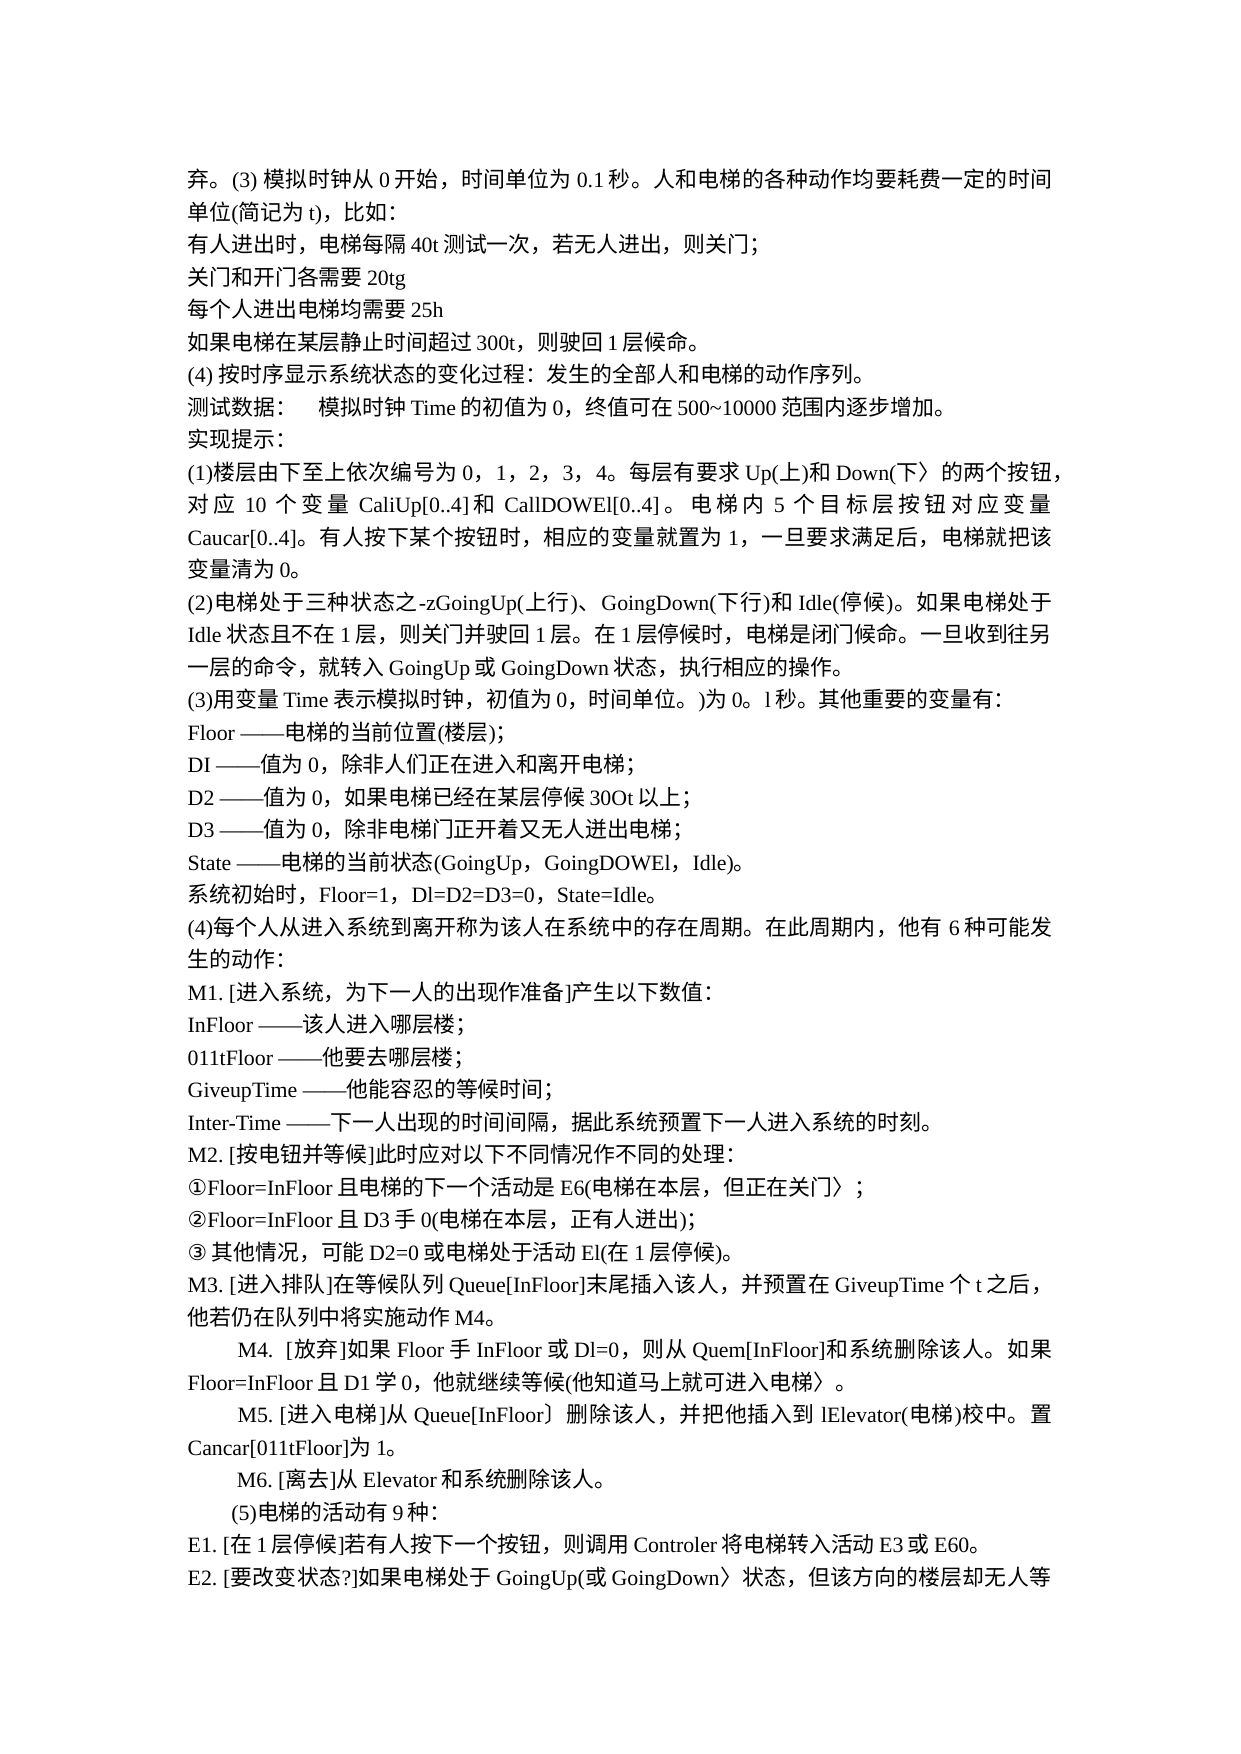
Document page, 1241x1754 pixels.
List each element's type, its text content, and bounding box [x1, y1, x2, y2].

text M3. [进入排队]在等候队列Queue[InFloor]末尾插入该人，并预置在GiveupTime个t之后，他若仍在队列中将实施动作M4。 [187, 1267, 1053, 1332]
text D2 ——值为0，如果电梯已经在某层停候30Ot以上； [187, 779, 1053, 812]
text ③其他情况，可能D2=0或电梯处于活动El(在1层停候)。 [187, 1234, 1053, 1267]
text ①Floor=InFloor且电梯的下一个活动是E6(电梯在本层，但正在关门〉； [187, 1169, 1053, 1202]
text (4) 按时序显示系统状态的变化过程：发生的全部人和电梯的动作序列。 [187, 357, 1053, 389]
text M5. [进入电梯]从Queue[InFloor〕删除该人，并把他插入到lElevator(电梯)校中。置Cancar[011tFloor]为1。 [187, 1397, 1053, 1462]
text GiveupTime ——他能容忍的等候时间； [187, 1072, 1053, 1104]
text M6. [离去]从Elevator和系统删除该人。 [187, 1462, 1053, 1494]
text 实现提示： [187, 422, 1053, 454]
text (5)电梯的活动有9种： [187, 1494, 1053, 1527]
text State ——电梯的当前状态(GoingUp，GoingDOWEl，Idle)。 [187, 844, 1053, 877]
text E1. [在1层停候]若有人按下一个按钮，则调用Controler将电梯转入活动E3或E60。 [187, 1527, 1053, 1559]
text 每个人进出电梯均需要25h [187, 292, 1053, 324]
text M1. [进入系统，为下一人的出现作准备]产生以下数值： [187, 974, 1053, 1007]
text ②Floor=InFloor且D3手0(电梯在本层，正有人迸出)； [187, 1202, 1053, 1234]
text DI ——值为0，除非人们正在进入和离开电梯； [187, 747, 1053, 779]
text 关门和开门各需要20tg [187, 259, 1053, 292]
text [187, 162, 1053, 227]
text M2. [按电钮并等候]此时应对以下不同情况作不同的处理： [187, 1137, 1053, 1169]
text (3)用变量Time表示模拟时钟，初值为0，时间单位。)为0。l秒。其他重要的变量有： [187, 682, 1053, 714]
text Floor ——电梯的当前位置(楼层)； [187, 714, 1053, 747]
text (4)每个人从进入系统到离开称为该人在系统中的存在周期。在此周期内，他有6种可能发生的动作： [187, 909, 1053, 974]
text InFloor ——该人进入哪层楼； [187, 1007, 1053, 1039]
text D3 ——值为0，除非电梯门正开着又无人迸出电梯； [187, 812, 1053, 844]
text (1)楼层由下至上依次编号为0，1，2，3，4。每层有要求Up(上)和Down(下〉的两个按钮，对应10个变量CaliUp[0..4]和CallDOWEl[0..4]。电梯内5个目标层按钮对应变量Caucar[0..4]。有人按下某个按钮时，相应的变量就置为1，一旦要求满足后，电梯就把该变量清为0。 [187, 454, 1053, 584]
text 系统初始时，Floor=1，Dl=D2=D3=0，State=Idle。 [187, 877, 1053, 909]
text 011tFloor ——他要去哪层楼； [187, 1039, 1053, 1072]
text 测试数据： 模拟时钟Time的初值为0，终值可在500~10000范围内逐步增加。 [187, 389, 1053, 422]
text Inter-Time ——下一人出现的时间间隔，据此系统预置下一人进入系统的时刻。 [187, 1104, 1053, 1137]
text 有人进出时，电梯每隔40t测试一次，若无人进出，则关门； [187, 227, 1053, 259]
text (2)电梯处于三种状态之-zGoingUp(上行)、GoingDown(下行)和Idle(停候)。如果电梯处于Idle状态且不在1层，则关门并驶回1层。在1层停候时，电梯是闭门候命。一旦收到往另一层的命令，就转入GoingUp或GoingDown状态，执行相应的操作。 [187, 584, 1053, 682]
text 如果电梯在某层静止时间超过300t，则驶回1层候命。 [187, 324, 1053, 357]
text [187, 1559, 1053, 1592]
text M4. [放弃]如果Floor手InFloor或Dl=0，则从Quem[InFloor]和系统删除该人。如果Floor=InFloor且D1学0，他就继续等候(他知道马上就可进入电梯〉。 [187, 1332, 1053, 1397]
